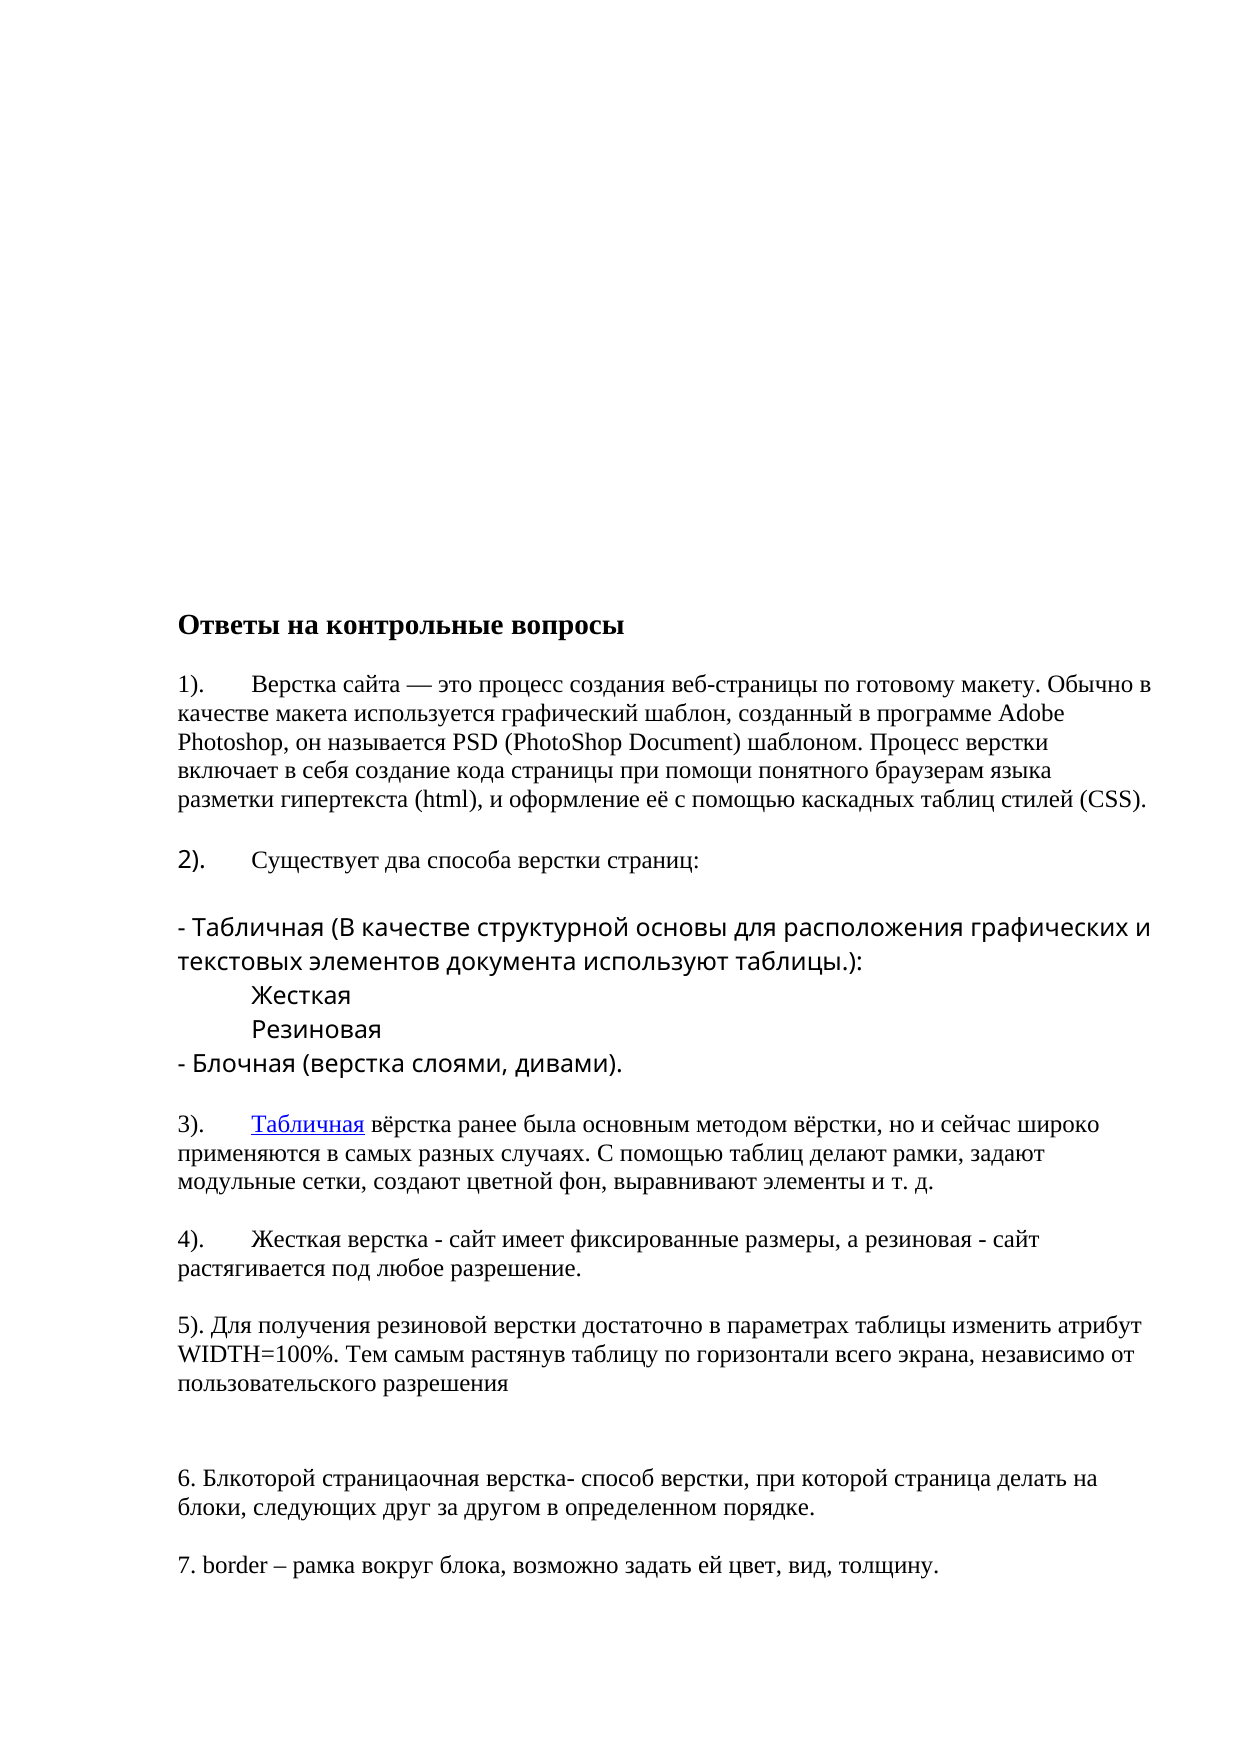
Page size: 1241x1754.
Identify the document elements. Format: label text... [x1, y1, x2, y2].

text 4). Жесткая верстка - сайт имеет фиксированные размеры, а резиновая - сайт растягивается под любое разрешение. [177, 1224, 1152, 1281]
text Резиновая [177, 1012, 1152, 1046]
text - Блочная (верстка слоями, дивами). [177, 1046, 1152, 1080]
text 7. border – рамка вокруг блока, возможно задать ей цвет, вид, толщину. [177, 1550, 1152, 1578]
text 3). Табличная вёрстка ранее была основным методом вёрстки, но и сейчас широко применяются в самых разных случаях. С помощью таблиц делают рамки, задают модульные сетки, создают цветной фон, выравнивают элементы и т. д. [177, 1109, 1152, 1195]
text - Табличная (В качестве структурной основы для расположения графических и текстовых элементов документа используют таблицы.): [177, 910, 1152, 978]
text 2). Существует два способа верстки страниц: [177, 842, 1152, 876]
text 1). Верстка сайта — это процесс создания веб-страницы по готовому макету. Обычно в качестве макета используется графический шаблон, созданный в программе Adobe Photoshop, он называется PSD (PhotoShop Document) шаблоном. Процесс верстки включает в себя создание кода страницы при помощи понятного браузерам языка разметки гипертекста (html), и оформление её с помощью каскадных таблиц стилей (CSS). [177, 669, 1152, 842]
text 6. Блкоторой страницаочная верстка- способ верстки, при которой страница делать на блоки, следующих друг за другом в определенном порядке. [177, 1463, 1152, 1521]
text 5). Для получения резиновой верстки достаточно в параметрах таблицы изменить атрибут WIDTH=100%. Тем самым растянув таблицу по горизонтали всего экрана, независимо от пользовательского разрешенияасто Задаваемы Вопросылось бы. блицами так как мне хотелось бы, удоемкая. [177, 1310, 1152, 1396]
text Ответы на контрольные вопросы [177, 607, 1152, 640]
text Жесткая [177, 978, 1152, 1012]
